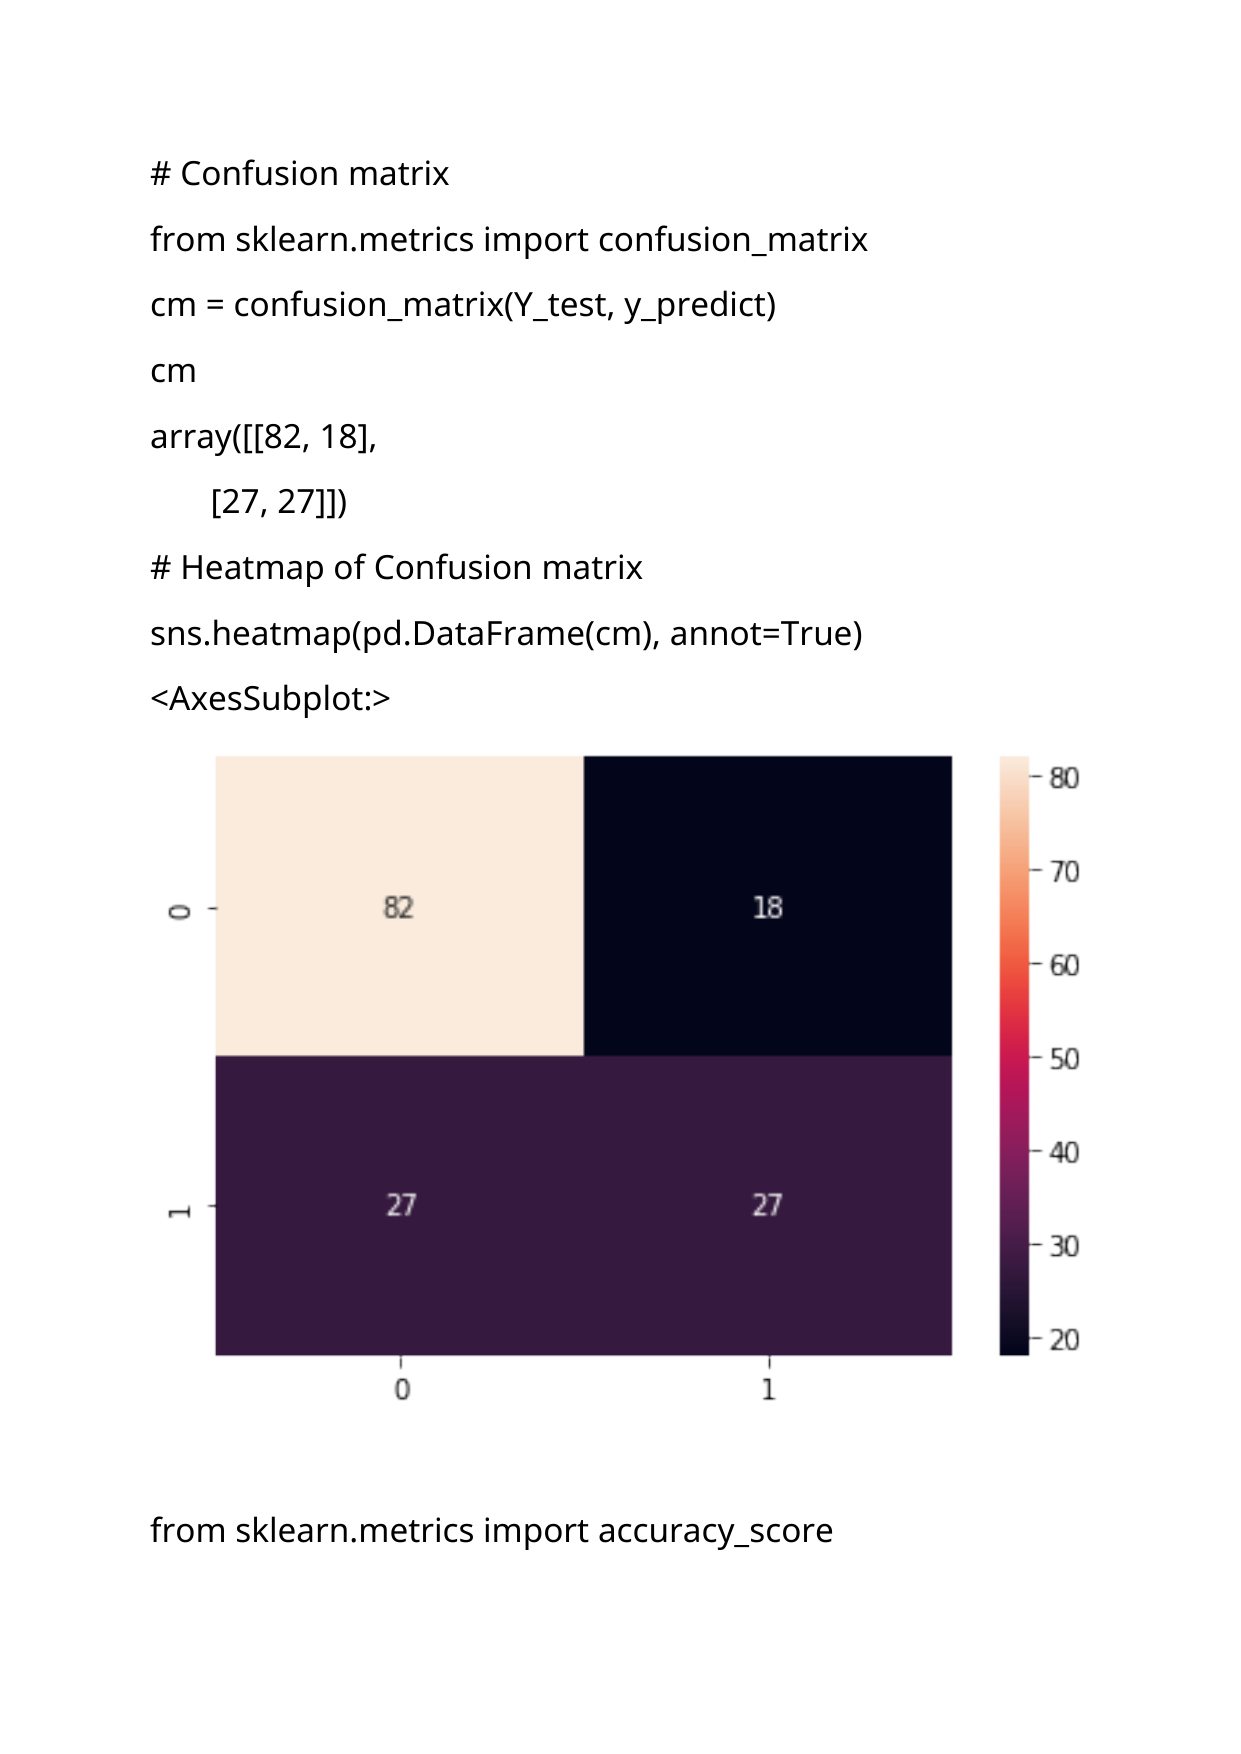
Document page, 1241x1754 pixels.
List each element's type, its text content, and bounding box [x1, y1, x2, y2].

text from sklearn.metrics import confusion_matrix [150, 216, 1090, 261]
text [27, 27]]) [150, 478, 1090, 523]
text array([[82, 18], [150, 412, 1090, 458]
text cm [150, 347, 1090, 392]
text <AxesSubplot:> [150, 675, 1090, 720]
text sns.heatmap(pd.DataFrame(cm), annot=True) [150, 609, 1090, 655]
text # Confusion matrix [150, 150, 1090, 195]
text cm = confusion_matrix(Y_test, y_predict) [150, 281, 1090, 327]
text from sklearn.metrics import accuracy_score [150, 1507, 1090, 1553]
text # Heatmap of Confusion matrix [150, 544, 1090, 589]
picture [150, 740, 1102, 1423]
